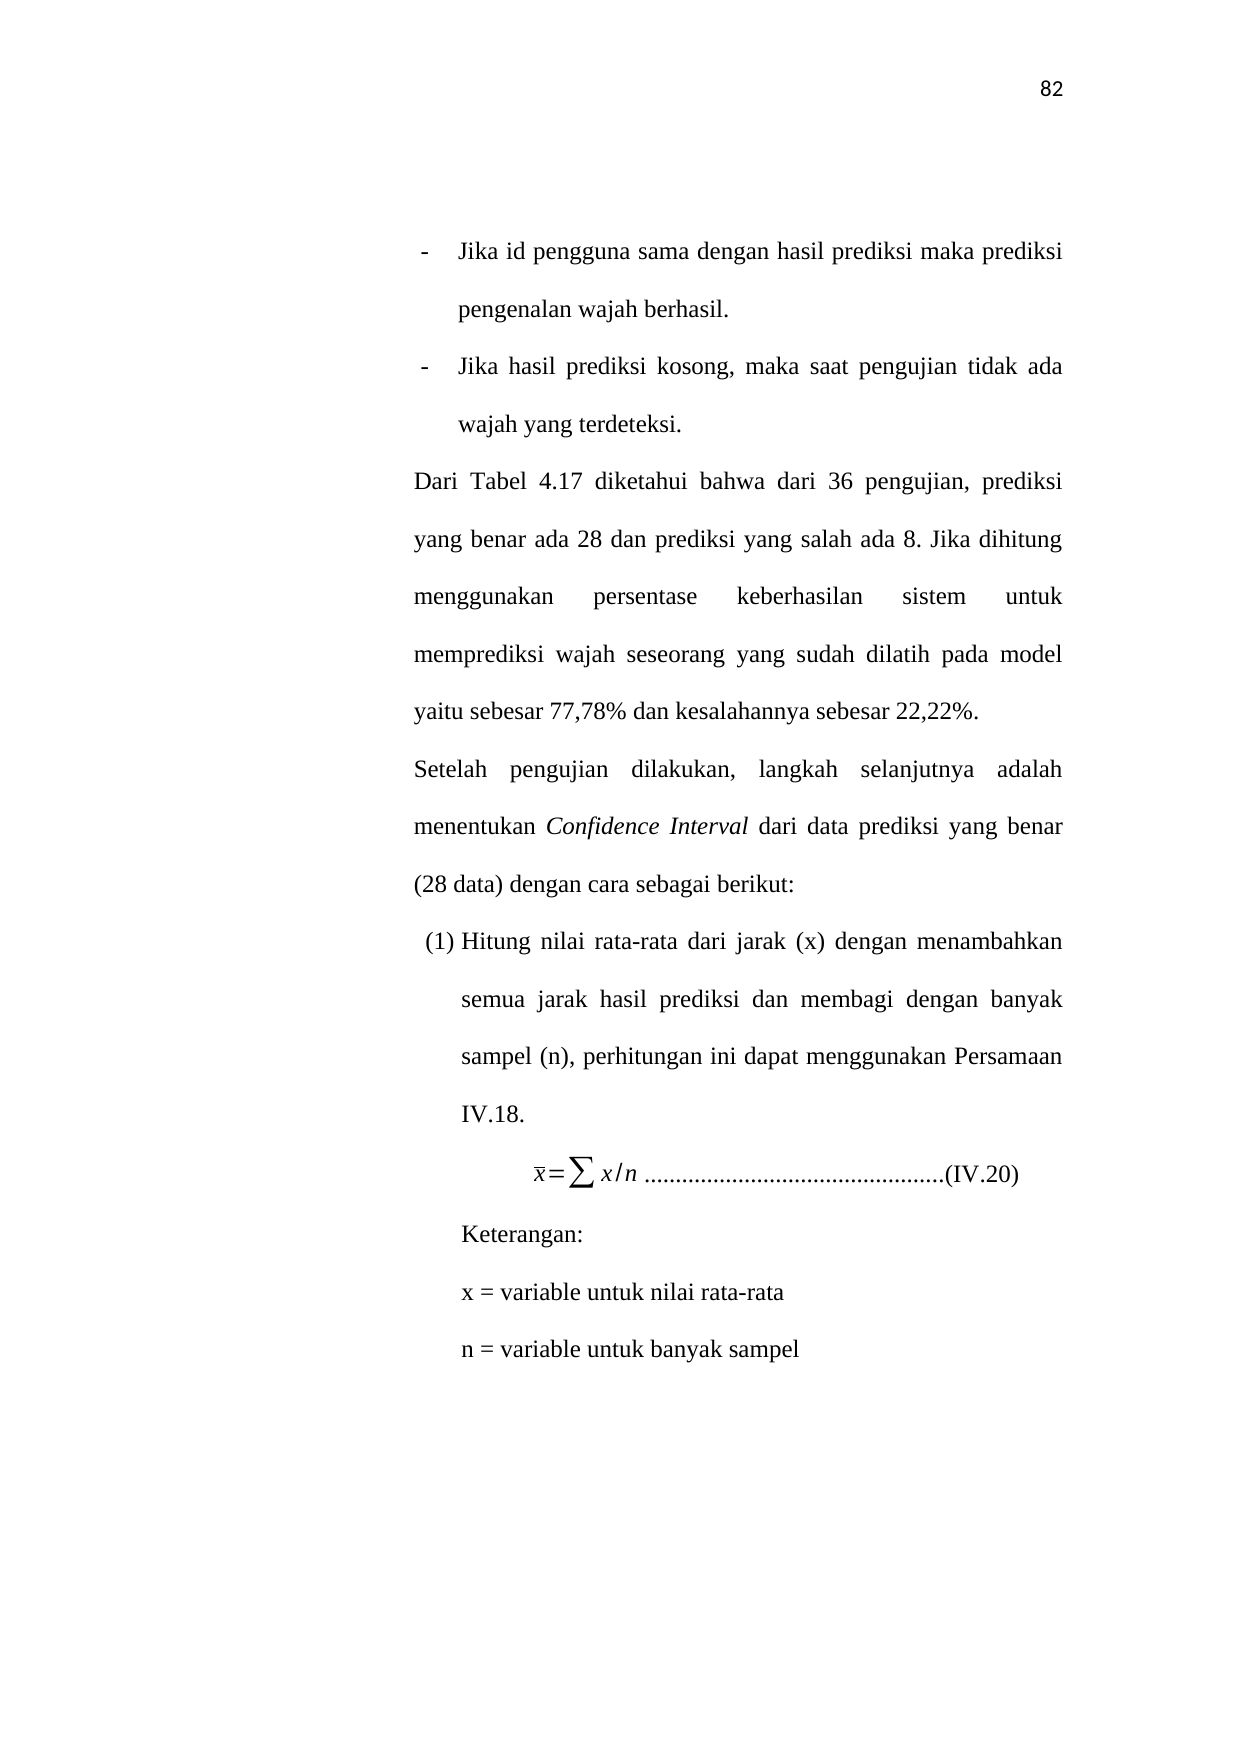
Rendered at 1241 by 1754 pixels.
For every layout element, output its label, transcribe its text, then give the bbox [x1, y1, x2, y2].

list Dari Tabel 4.17 diketahui bahwa dari 36 pengujian, prediksi yang benar ada 28 dan prediksi yang salah ada 8. Jika dihitung menggunakan persentase keberhasilan sistem untuk memprediksi wajah seseorang yang sudah dilatih pada model yaitu sebesar 77,78% dan kesalahannya sebesar 22,22%. [413, 466, 1063, 725]
list x = variable untuk nilai rata-rata [461, 1277, 1063, 1306]
list Jika id pengguna sama dengan hasil prediksi maka prediksi pengenalan wajah berhasil. [420, 236, 1063, 322]
text Hitung nilai rata-rata dari jarak (x) dengan menambahkan semua jarak hasil prediksi dan membagi dengan banyak sampel (n), perhitungan ini dapat menggunakan Persamaan IV.18. [425, 926, 1063, 1127]
list n = variable untuk banyak sampel [461, 1334, 1063, 1363]
list Setelah pengujian dilakukan, langkah selanjutnya adalah menentukan Confidence Interval dari data prediksi yang benar (28 data) dengan cara sebagai berikut: [413, 754, 1063, 897]
list Jika hasil prediksi kosong, maka saat pengujian tidak ada wajah yang terdeteksi. [420, 351, 1063, 437]
list Keterangan: [461, 1219, 1063, 1248]
